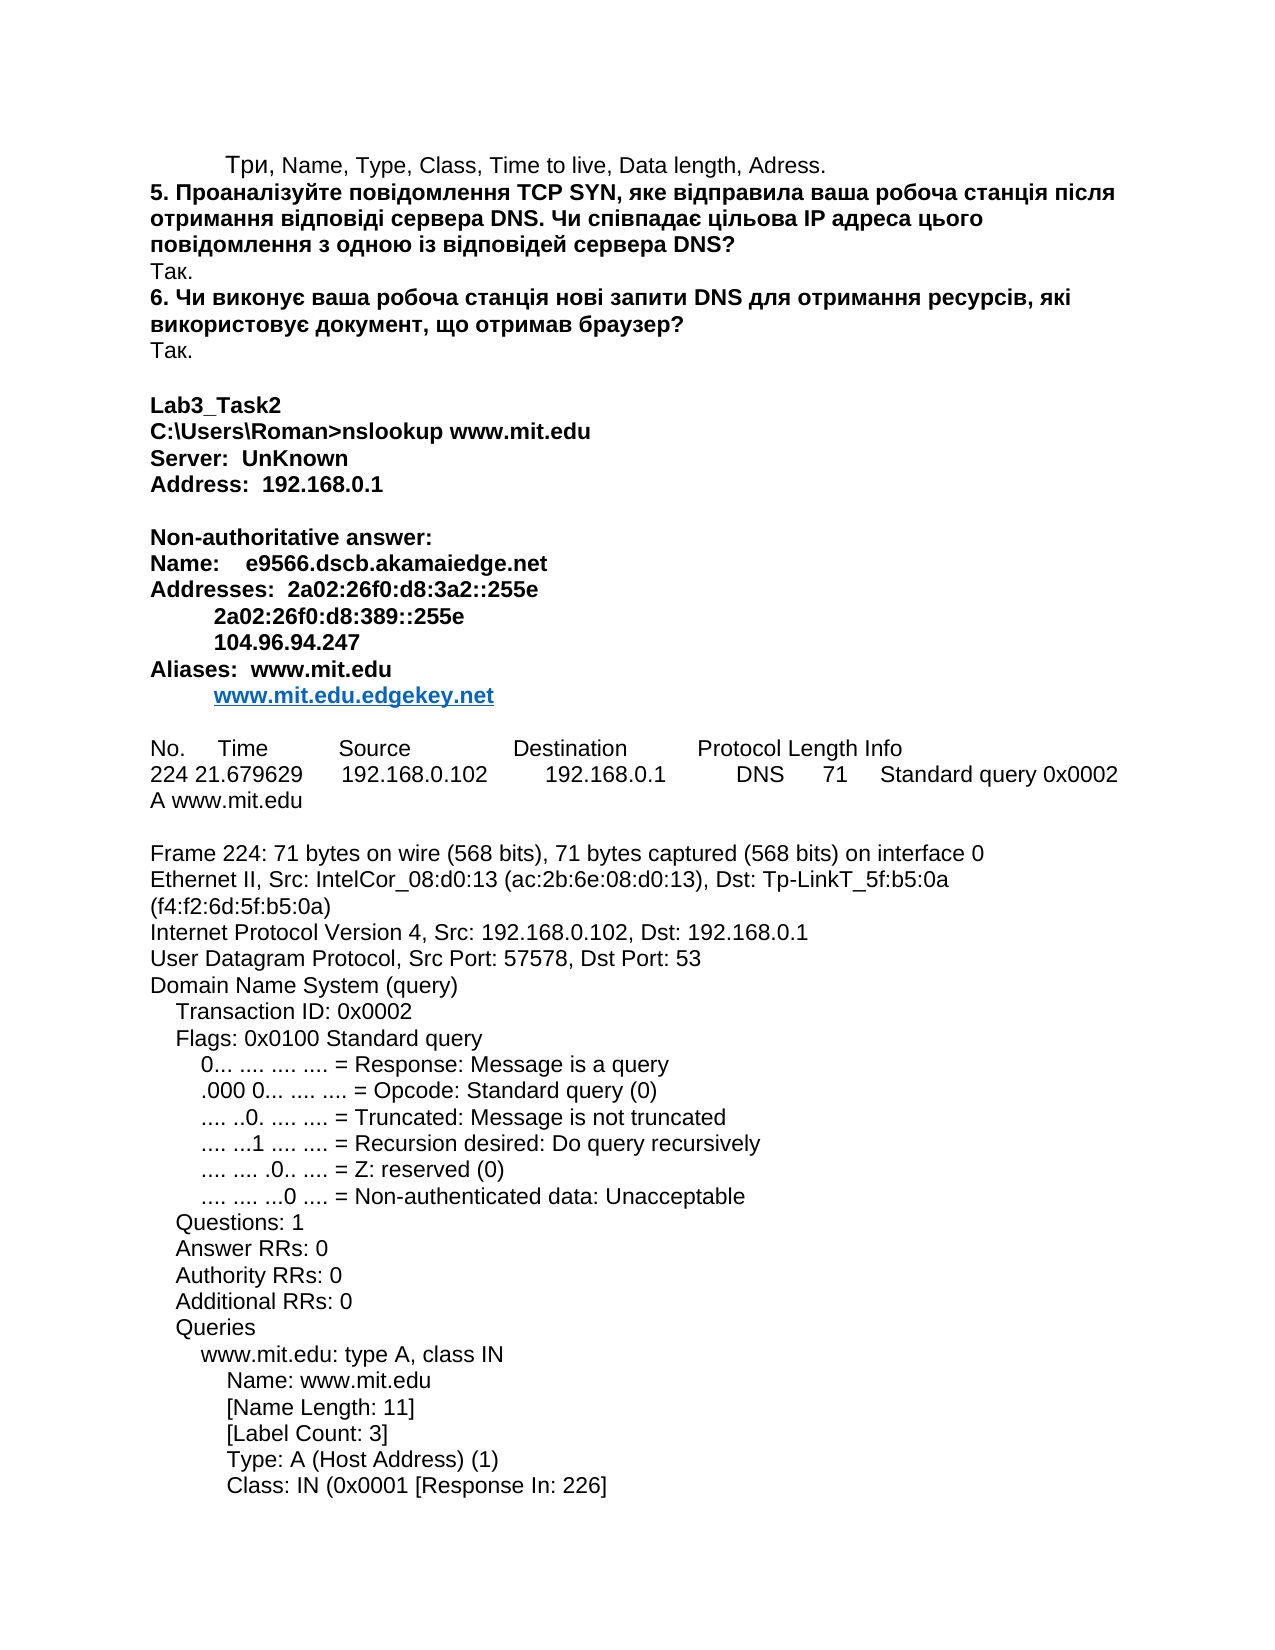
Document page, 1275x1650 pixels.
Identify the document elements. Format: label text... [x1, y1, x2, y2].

text www.mit.edu: type A, class IN [150, 1341, 1125, 1367]
text No. Time Source Destination Protocol Length Info [150, 734, 1125, 761]
text Так. [150, 258, 1125, 284]
text Transaction ID: 0x0002 [150, 998, 1125, 1024]
text Answer RRs: 0 [150, 1235, 1125, 1262]
text 0... .... .... .... = Response: Message is a query [150, 1051, 1125, 1077]
text Так. [150, 337, 1125, 363]
text Lab3_Task2 [150, 392, 1125, 418]
text User Datagram Protocol, Src Port: 57578, Dst Port: 53 [150, 945, 1125, 972]
text Internet Protocol Version 4, Src: 192.168.0.102, Dst: 192.168.0.1 [150, 919, 1125, 945]
text 6. Чи виконує ваша робоча станція нові запити DNS для отримання ресурсів, які [150, 284, 1125, 311]
text [Name Length: 11] [150, 1393, 1125, 1420]
text Type: A (Host Address) (1) [150, 1446, 1125, 1472]
text отримання відповіді сервера DNS. Чи співпадає цільова IP адреса цього [150, 205, 1125, 231]
text .... ..0. .... .... = Truncated: Message is not truncated [150, 1103, 1125, 1130]
text .000 0... .... .... = Opcode: Standard query (0) [150, 1077, 1125, 1103]
text Additional RRs: 0 [150, 1288, 1125, 1314]
text Name: www.mit.edu [150, 1367, 1125, 1393]
text Address: 192.168.0.1 [150, 471, 1125, 497]
text Frame 224: 71 bytes on wire (568 bits), 71 bytes captured (568 bits) on interface 0 [150, 840, 1125, 866]
text .... ...1 .... .... = Recursion desired: Do query recursively [150, 1130, 1125, 1156]
text Queries [150, 1314, 1125, 1341]
text Ethernet II, Src: IntelCor_08:d0:13 (ac:2b:6e:08:d0:13), Dst: Tp-LinkT_5f:b5:0a (f4:f2:6d:5f:b5:0a) [150, 866, 1125, 919]
text 2a02:26f0:d8:389::255e [150, 603, 1125, 629]
text 5. Проаналізуйте повідомлення TCP SYN, яке відправила ваша робоча станція після [150, 179, 1125, 205]
text www.mit.edu.edgekey.net [150, 682, 1125, 708]
text Aliases: www.mit.edu [150, 656, 1125, 682]
text Class: IN (0x0001 [Response In: 226] [150, 1472, 1125, 1499]
text 104.96.94.247 [150, 629, 1125, 656]
text 224 21.679629 192.168.0.102 192.168.0.1 DNS 71 Standard query 0x0002 A www.mit.edu [150, 761, 1125, 814]
text Questions: 1 [150, 1209, 1125, 1235]
text використовує документ, що отримав браузер? [150, 311, 1125, 337]
text .... .... .0.. .... = Z: reserved (0) [150, 1156, 1125, 1183]
text C:\Users\Roman>nslookup www.mit.edu [150, 418, 1125, 445]
text Domain Name System (query) [150, 972, 1125, 998]
text Flags: 0x0100 Standard query [150, 1024, 1125, 1051]
text Три, Name, Type, Class, Time to live, Data length, Adress. [150, 150, 1125, 179]
text Server: UnKnown [150, 445, 1125, 471]
text [Label Count: 3] [150, 1420, 1125, 1446]
text Authority RRs: 0 [150, 1262, 1125, 1288]
text Non-authoritative answer: [150, 524, 1125, 550]
text Addresses: 2a02:26f0:d8:3a2::255e [150, 576, 1125, 603]
text .... .... ...0 .... = Non-authenticated data: Unacceptable [150, 1183, 1125, 1209]
text повідомлення з одною із відповідей сервера DNS? [150, 231, 1125, 258]
text Name: e9566.dscb.akamaiedge.net [150, 550, 1125, 576]
